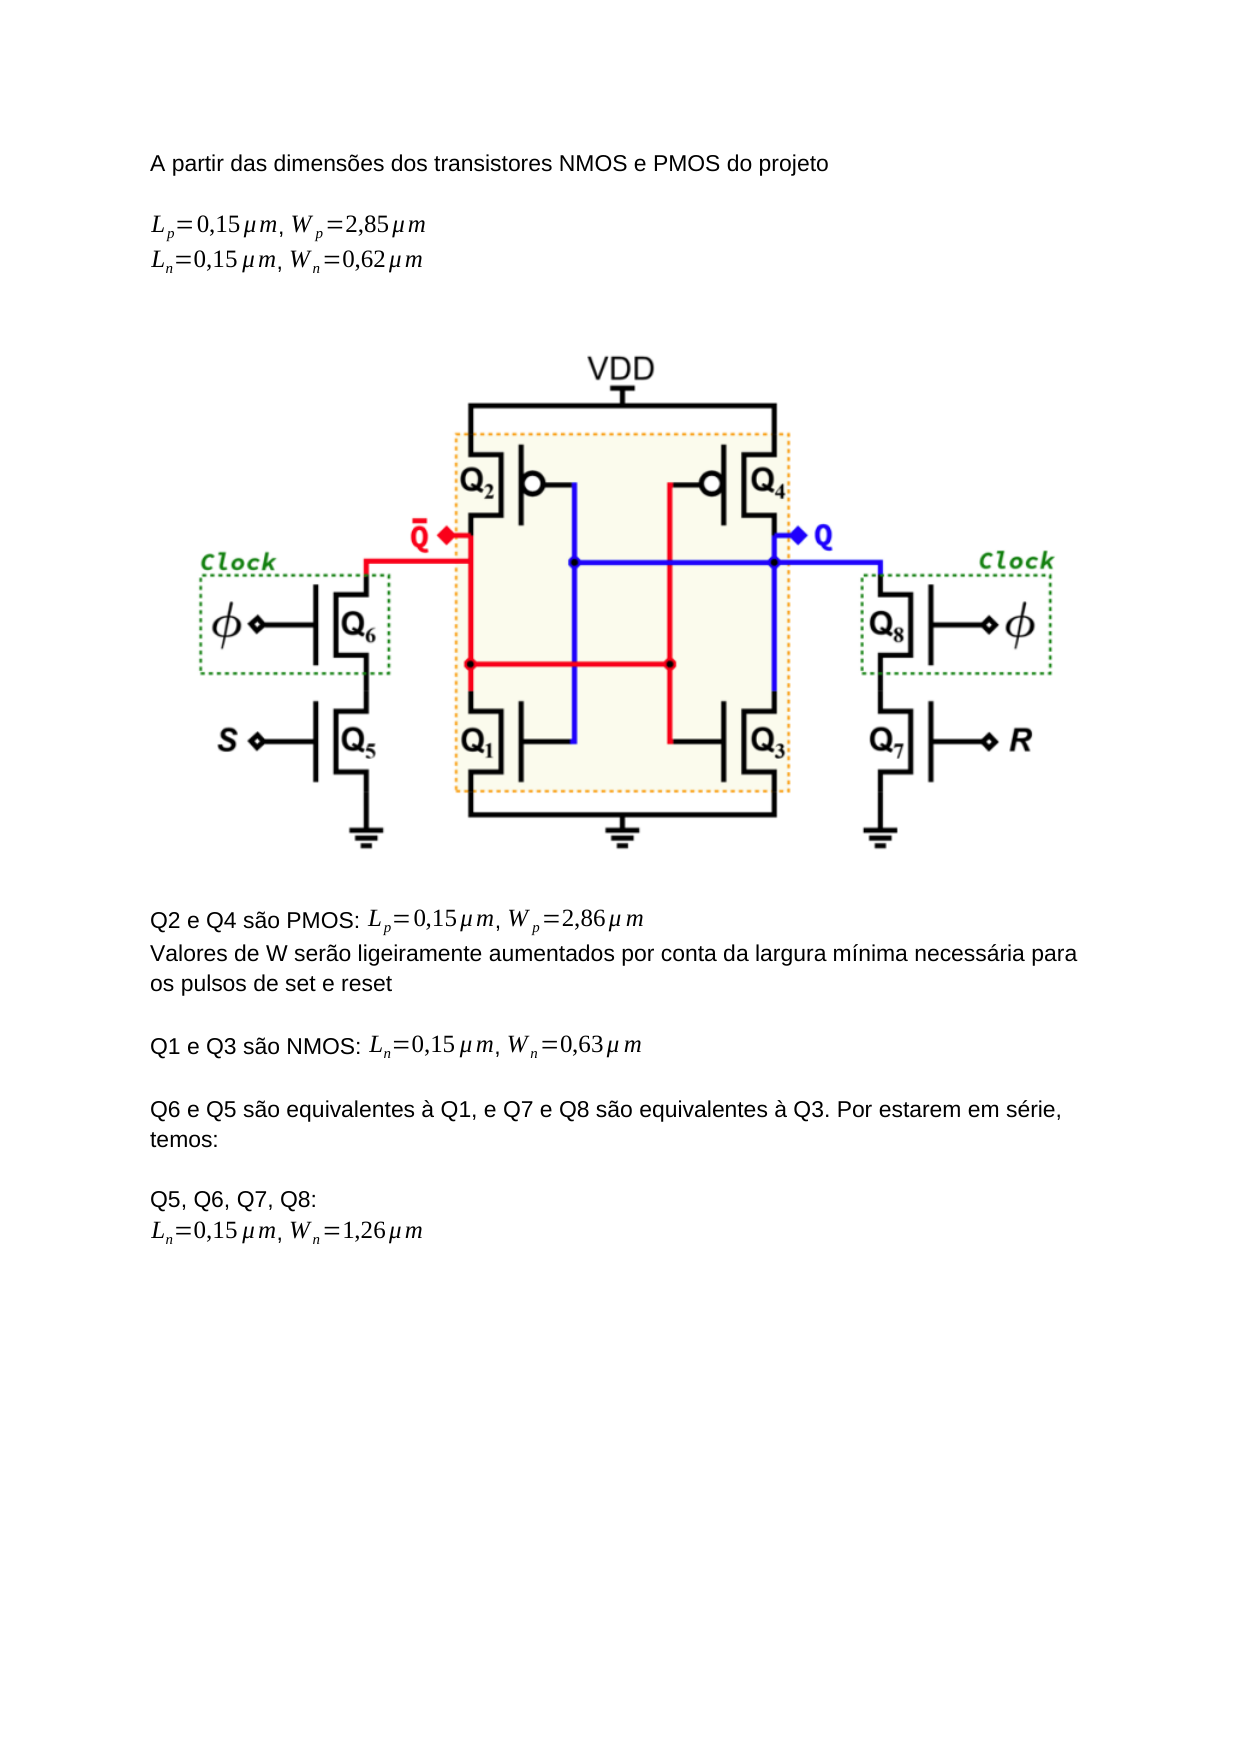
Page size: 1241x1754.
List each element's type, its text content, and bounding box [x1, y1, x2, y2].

text Valores de W serão ligeiramente aumentados por conta da largura mínima necessária para os pulsos de set e reset [150, 940, 1090, 996]
text Q6 e Q5 são equivalentes à Q1, e Q7 e Q8 são equivalentes à Q3. Por estarem em série, temos: [150, 1096, 1090, 1152]
text , [150, 1217, 1090, 1248]
text , [150, 246, 1090, 277]
text A partir das dimensões dos transistores NMOS e PMOS do projeto [150, 150, 1090, 176]
picture [150, 311, 1091, 901]
text Q1 e Q3 são NMOS: , [150, 1030, 1090, 1062]
text Q2 e Q4 são PMOS: , [150, 904, 1090, 936]
text , [150, 210, 1090, 242]
text Q5, Q6, Q7, Q8: [150, 1186, 1090, 1213]
